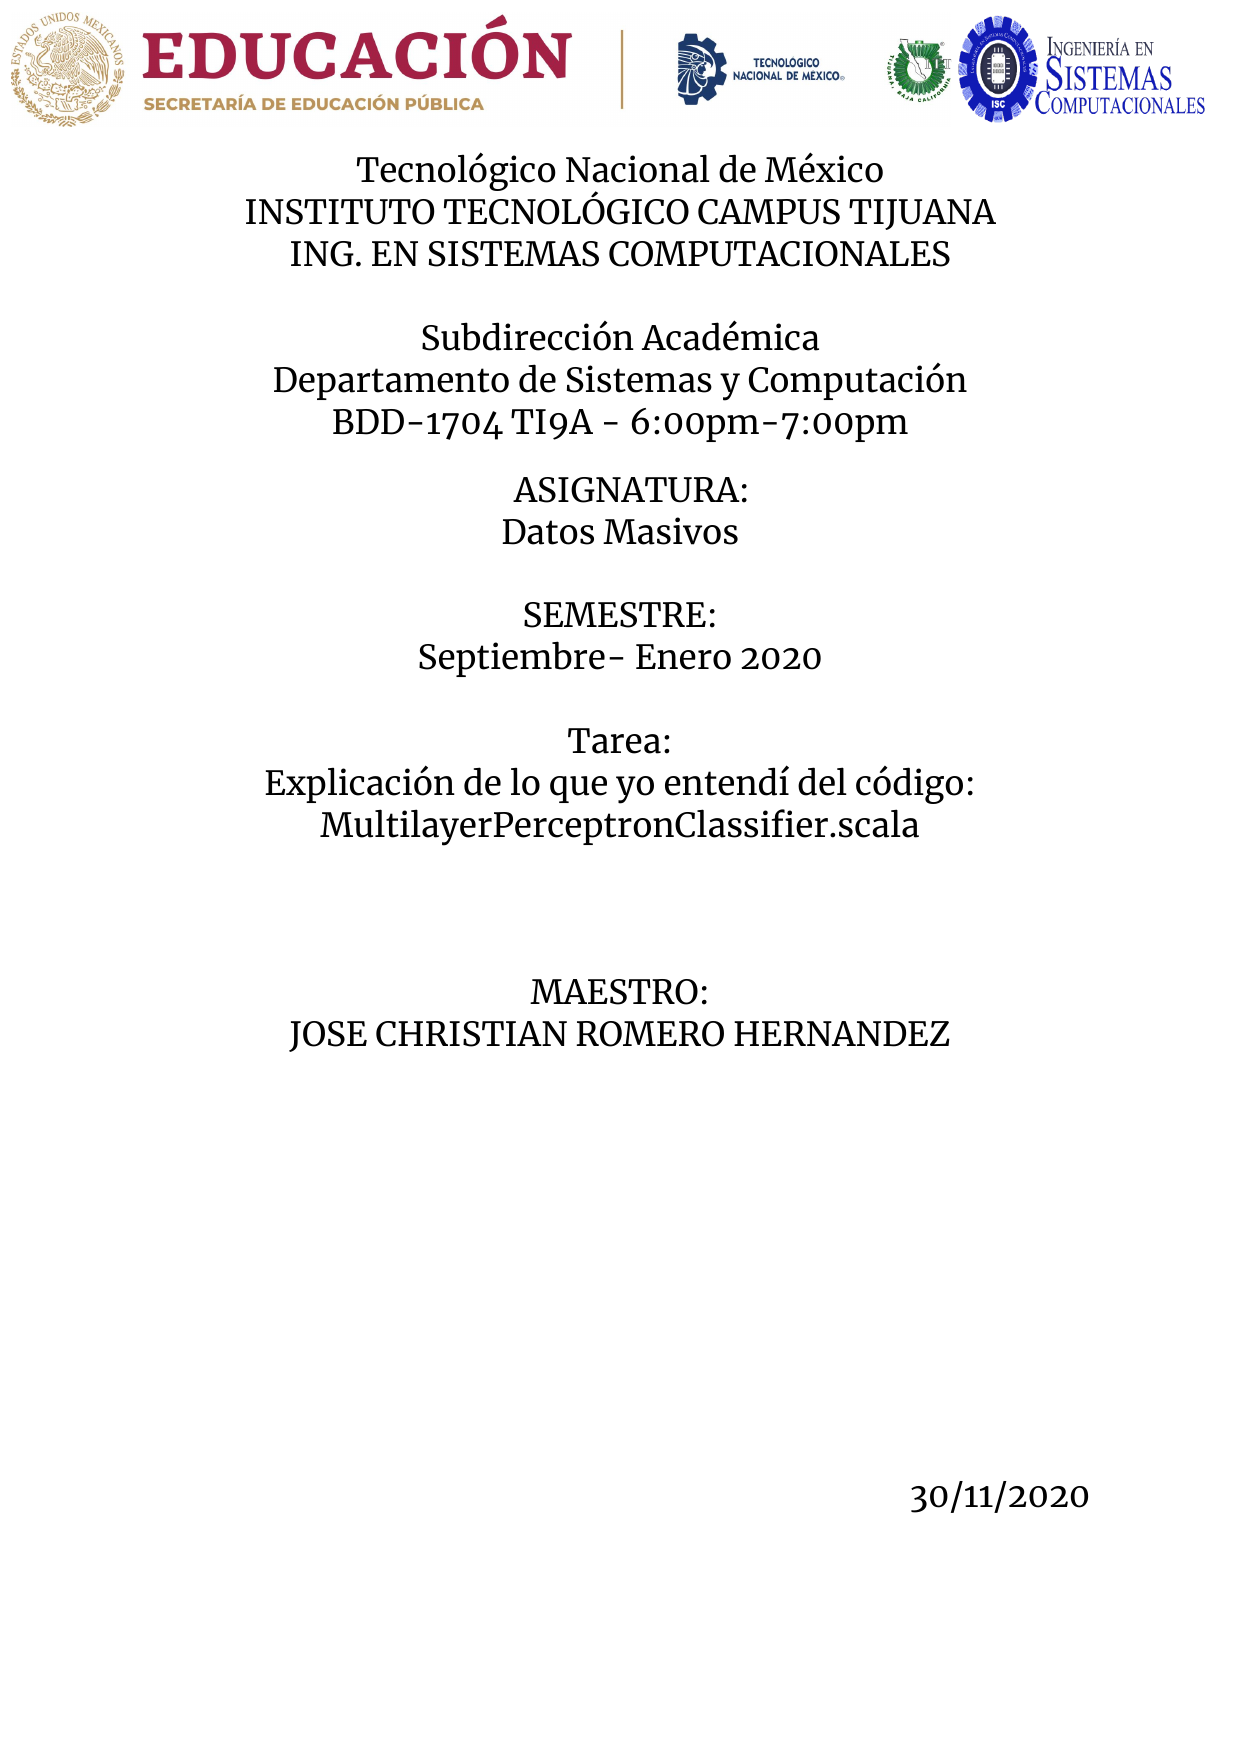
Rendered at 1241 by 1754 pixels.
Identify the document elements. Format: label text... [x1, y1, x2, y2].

text Datos Masivos [150, 511, 1090, 553]
text Explicación de lo que yo entendí del código: [150, 763, 1090, 804]
text INSTITUTO TECNOLÓGICO CAMPUS TIJUANA [150, 192, 1090, 234]
picture [11, 11, 1210, 128]
text MAESTRO: [150, 972, 1090, 1014]
text 30/11/2020 [150, 1474, 1090, 1516]
text ASIGNATURA: [150, 469, 1090, 511]
text Departamento de Sistemas y Computación [150, 359, 1090, 401]
text BDD-1704 TI9A - 6:00pm-7:00pm [150, 401, 1090, 443]
text ING. EN SISTEMAS COMPUTACIONALES [150, 234, 1090, 276]
text Septiembre- Enero 2020 [150, 637, 1090, 679]
text SEMESTRE: [150, 595, 1090, 637]
text JOSE CHRISTIAN ROMERO HERNANDEZ [150, 1014, 1090, 1056]
text Subdirección Académica [150, 317, 1090, 359]
text Tecnológico Nacional de México [150, 150, 1090, 192]
text Tarea: [150, 721, 1090, 763]
text MultilayerPerceptronClassifier.scala [150, 804, 1090, 846]
